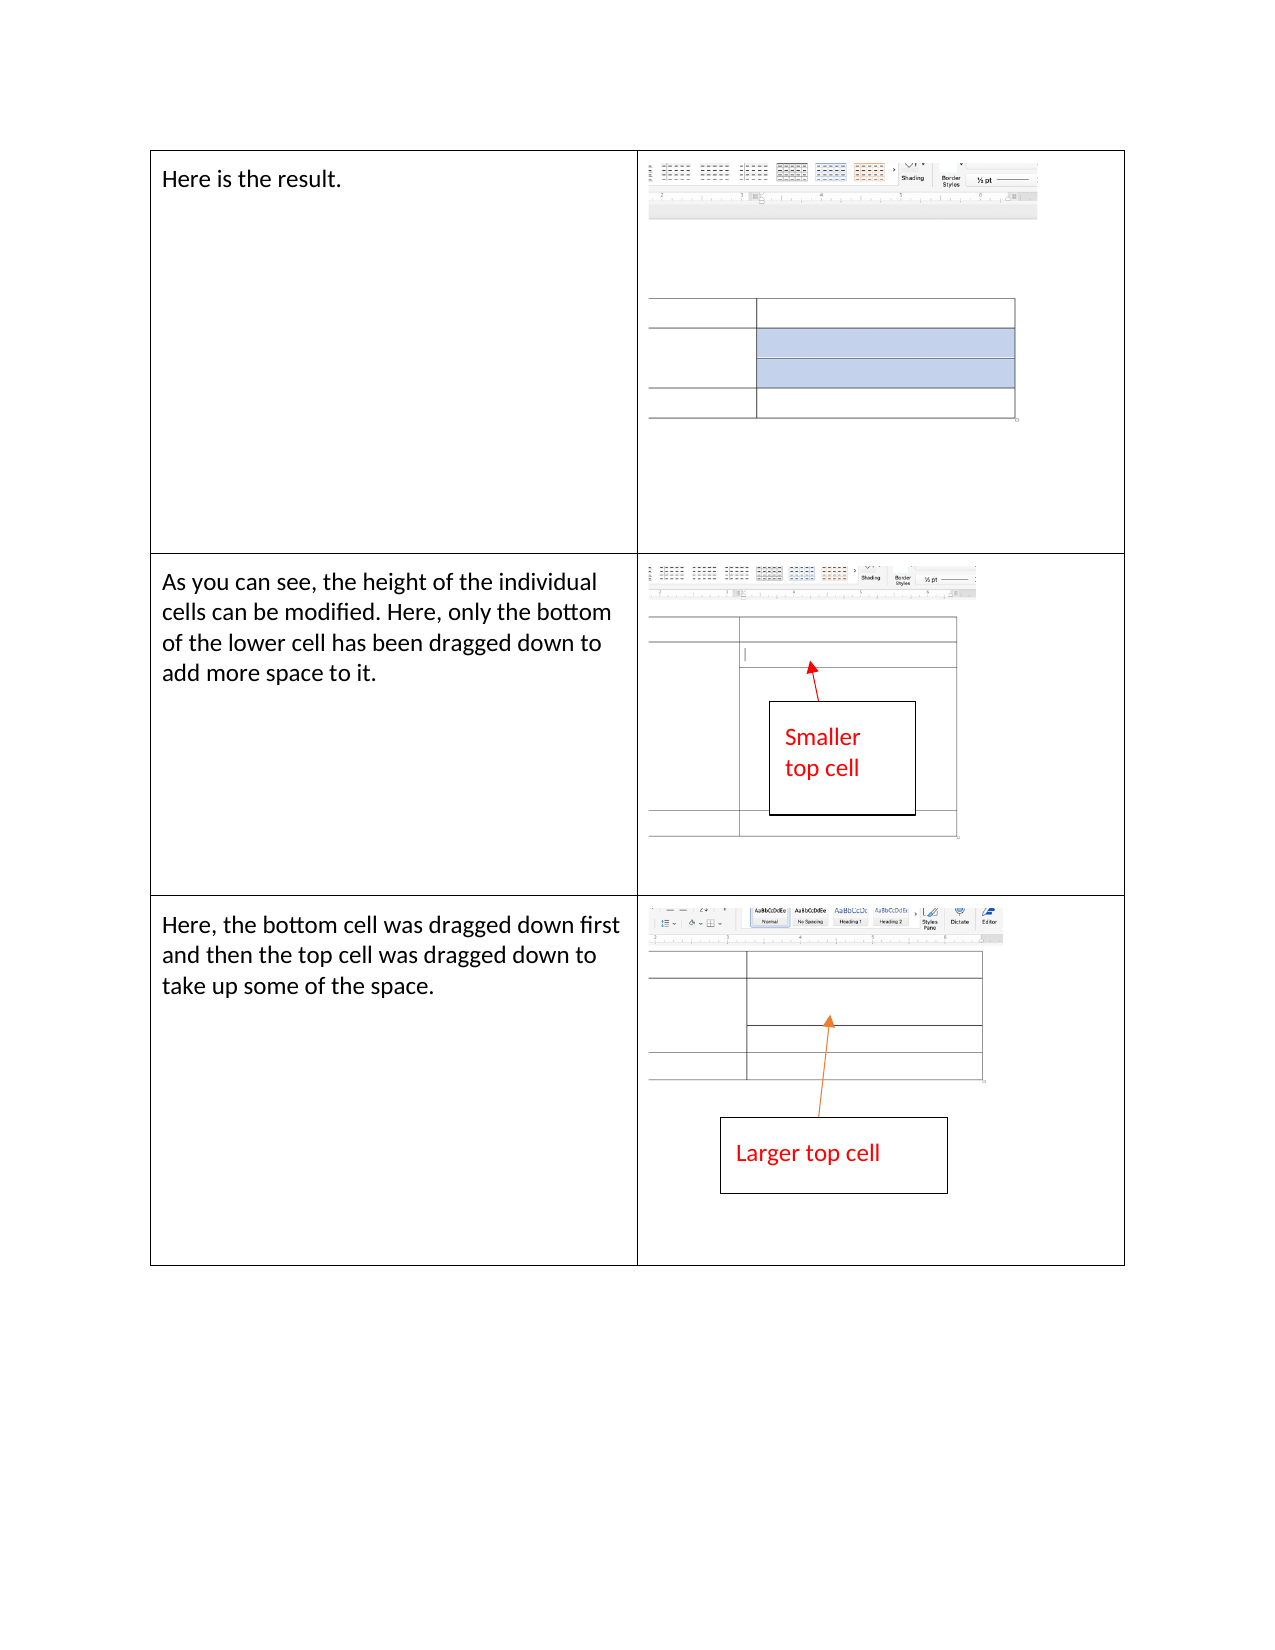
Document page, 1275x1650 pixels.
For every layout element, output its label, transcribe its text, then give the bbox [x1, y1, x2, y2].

picture [648, 908, 1003, 1252]
table_cell [638, 151, 1124, 552]
picture [648, 163, 1038, 540]
table_cell [638, 554, 1124, 895]
table_cell Here, the bottom cell was dragged down first and then the top cell was dragged down to take up some of the space. [151, 896, 637, 1264]
table_cell As you can see, the height of the individual cells can be modified. Here, only the bottom of the lower cell has been dragged down to add more space to it. [151, 554, 637, 895]
table_cell [638, 896, 1124, 1264]
table_cell Here is the result. [151, 151, 637, 552]
picture [648, 566, 976, 883]
